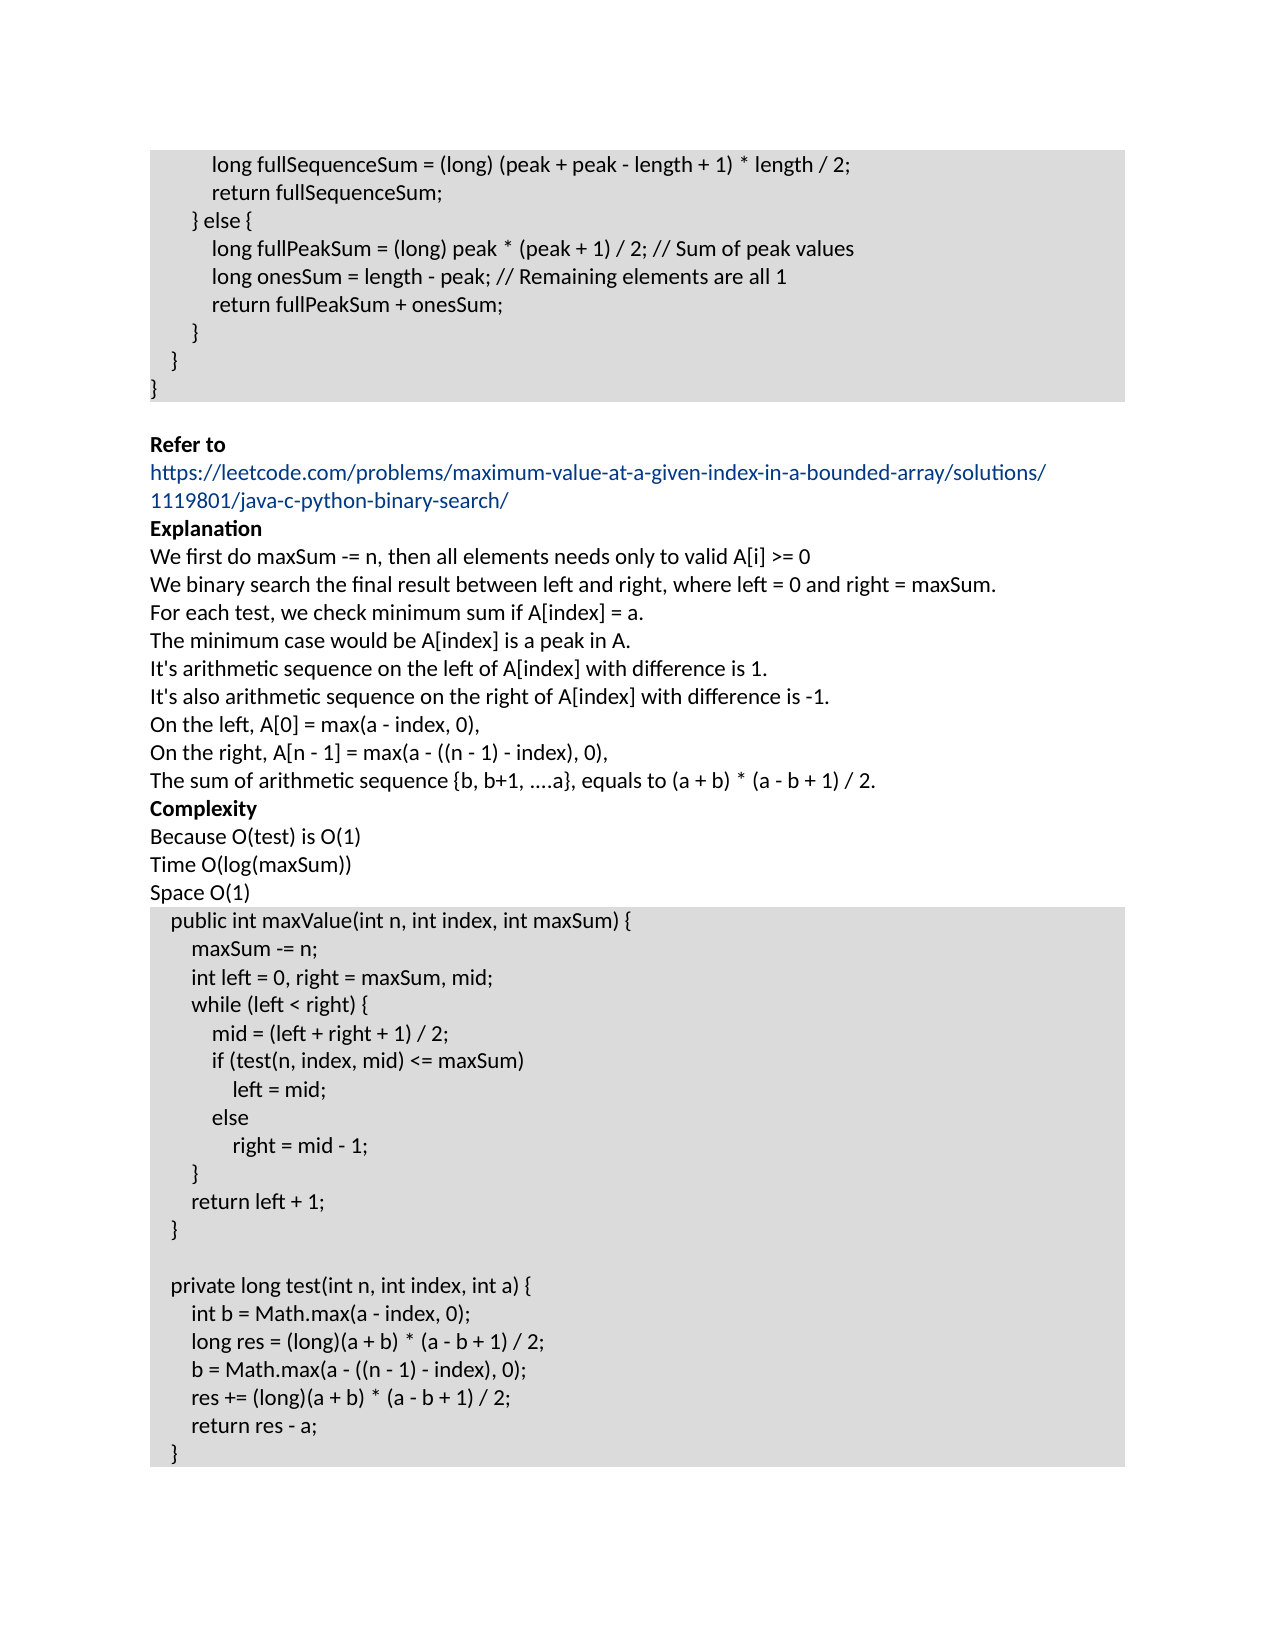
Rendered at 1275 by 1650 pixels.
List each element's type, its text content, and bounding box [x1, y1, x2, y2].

text long res = (long)(a + b) * (a - b + 1) / 2; [150, 1327, 1125, 1355]
text Complexity [150, 794, 1125, 822]
text Explanation [150, 514, 1125, 542]
text return fullPeakSum + onesSum; [150, 290, 1125, 318]
text We binary search the final result between left and right, where left = 0 and right = maxSum. [150, 570, 1125, 598]
text } else { [150, 206, 1125, 234]
text return left + 1; [150, 1187, 1125, 1215]
text } [150, 1215, 1125, 1243]
text https://leetcode.com/problems/maximum-value-at-a-given-index-in-a-bounded-array/solutions/1119801/java-c-python-binary-search/ [150, 458, 1125, 514]
text int b = Math.max(a - index, 0); [150, 1299, 1125, 1327]
text Time O(log(maxSum)) [150, 851, 1125, 878]
text public int maxValue(int n, int index, int maxSum) { [150, 907, 1125, 934]
text while (left < right) { [150, 991, 1125, 1019]
text } [150, 346, 1125, 374]
text The minimum case would be A[index] is a peak in A. [150, 626, 1125, 654]
text else [150, 1103, 1125, 1131]
text On the left, A[0] = max(a - index, 0), [150, 710, 1125, 738]
text return fullSequenceSum; [150, 178, 1125, 206]
text long fullSequenceSum = (long) (peak + peak - length + 1) * length / 2; [150, 150, 1125, 178]
text private long test(int n, int index, int a) { [150, 1271, 1125, 1299]
text We first do maxSum -= n, then all elements needs only to valid A[i] >= 0 [150, 542, 1125, 570]
text if (test(n, index, mid) <= maxSum) [150, 1047, 1125, 1075]
text res += (long)(a + b) * (a - b + 1) / 2; [150, 1383, 1125, 1411]
text It's arithmetic sequence on the left of A[index] with difference is 1. [150, 654, 1125, 682]
text long onesSum = length - peak; // Remaining elements are all 1 [150, 262, 1125, 290]
text It's also arithmetic sequence on the right of A[index] with difference is -1. [150, 682, 1125, 710]
text mid = (left + right + 1) / 2; [150, 1019, 1125, 1047]
text } [150, 374, 1125, 402]
text left = mid; [150, 1075, 1125, 1103]
text } [150, 1159, 1125, 1187]
text On the right, A[n - 1] = max(a - ((n - 1) - index), 0), [150, 738, 1125, 766]
text Because O(test) is O(1) [150, 822, 1125, 851]
text Space O(1) [150, 878, 1125, 907]
text right = mid - 1; [150, 1131, 1125, 1159]
text maxSum -= n; [150, 934, 1125, 963]
text b = Math.max(a - ((n - 1) - index), 0); [150, 1355, 1125, 1383]
text The sum of arithmetic sequence {b, b+1, ....a}, equals to (a + b) * (a - b + 1) / 2. [150, 766, 1125, 794]
text Refer to [150, 430, 1125, 458]
text For each test, we check minimum sum if A[index] = a. [150, 598, 1125, 626]
text return res - a; [150, 1411, 1125, 1439]
text } [150, 1439, 1125, 1467]
text long fullPeakSum = (long) peak * (peak + 1) / 2; // Sum of peak values [150, 234, 1125, 262]
text int left = 0, right = maxSum, mid; [150, 963, 1125, 991]
text } [150, 318, 1125, 346]
